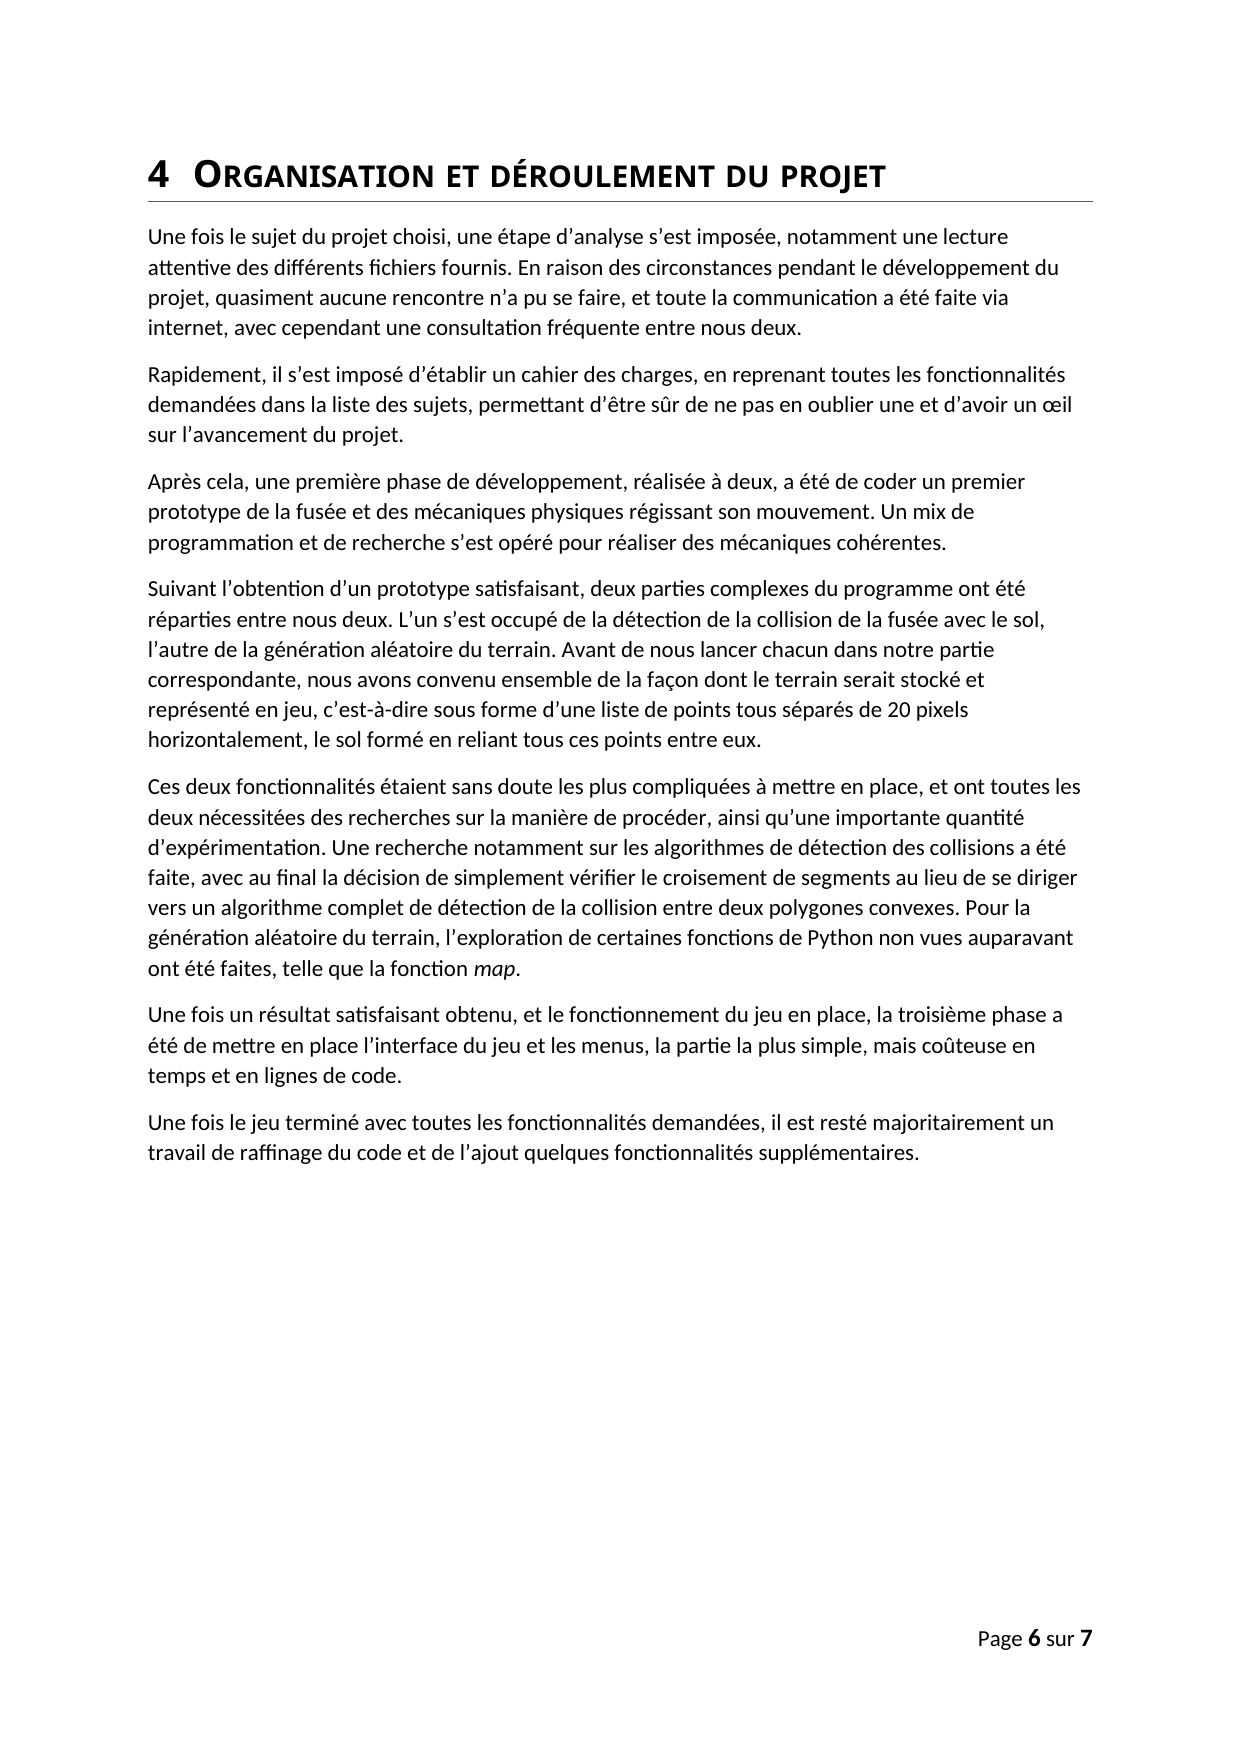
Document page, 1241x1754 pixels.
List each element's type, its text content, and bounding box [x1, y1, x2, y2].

text Une fois le sujet du projet choisi, une étape d’analyse s’est imposée, notamment une lecture attentive des différents fichiers fournis. En raison des circonstances pendant le développement du projet, quasiment aucune rencontre n’a pu se faire, et toute la communication a été faite via internet, avec cependant une consultation fréquente entre nous deux. [148, 222, 1093, 341]
subtitle Organisation et déroulement du projet [148, 148, 1093, 201]
text Une fois un résultat satisfaisant obtenu, et le fonctionnement du jeu en place, la troisième phase a été de mettre en place l’interface du jeu et les menus, la partie la plus simple, mais coûteuse en temps et en lignes de code. [148, 1001, 1093, 1089]
text Ces deux fonctionnalités étaient sans doute les plus compliquées à mettre en place, et ont toutes les deux nécessitées des recherches sur la manière de procéder, ainsi qu’une importante quantité d’expérimentation. Une recherche notamment sur les algorithmes de détection des collisions a été faite, avec au final la décision de simplement vérifier le croisement de segments au lieu de se diriger vers un algorithme complet de détection de la collision entre deux polygones convexes. Pour la génération aléatoire du terrain, l’exploration de certaines fonctions de Python non vues auparavant ont été faites, telle que la fonction map. [148, 772, 1093, 982]
text Une fois le jeu terminé avec toutes les fonctionnalités demandées, il est resté majoritairement un travail de raffinage du code et de l’ajout quelques fonctionnalités supplémentaires. [148, 1108, 1093, 1166]
text Après cela, une première phase de développement, réalisée à deux, a été de coder un premier prototype de la fusée et des mécaniques physiques régissant son mouvement. Un mix de programmation et de recherche s’est opéré pour réaliser des mécaniques cohérentes. [148, 467, 1093, 556]
text Suivant l’obtention d’un prototype satisfaisant, deux parties complexes du programme ont été réparties entre nous deux. L’un s’est occupé de la détection de la collision de la fusée avec le sol, l’autre de la génération aléatoire du terrain. Avant de nous lancer chacun dans notre partie correspondante, nous avons convenu ensemble de la façon dont le terrain serait stocké et représenté en jeu, c’est-à-dire sous forme d’une liste de points tous séparés de 20 pixels horizontalement, le sol formé en reliant tous ces points entre eux. [148, 574, 1093, 754]
text Rapidement, il s’est imposé d’établir un cahier des charges, en reprenant toutes les fonctionnalités demandées dans la liste des sujets, permettant d’être sûr de ne pas en oublier une et d’avoir un œil sur l’avancement du projet. [148, 360, 1093, 448]
